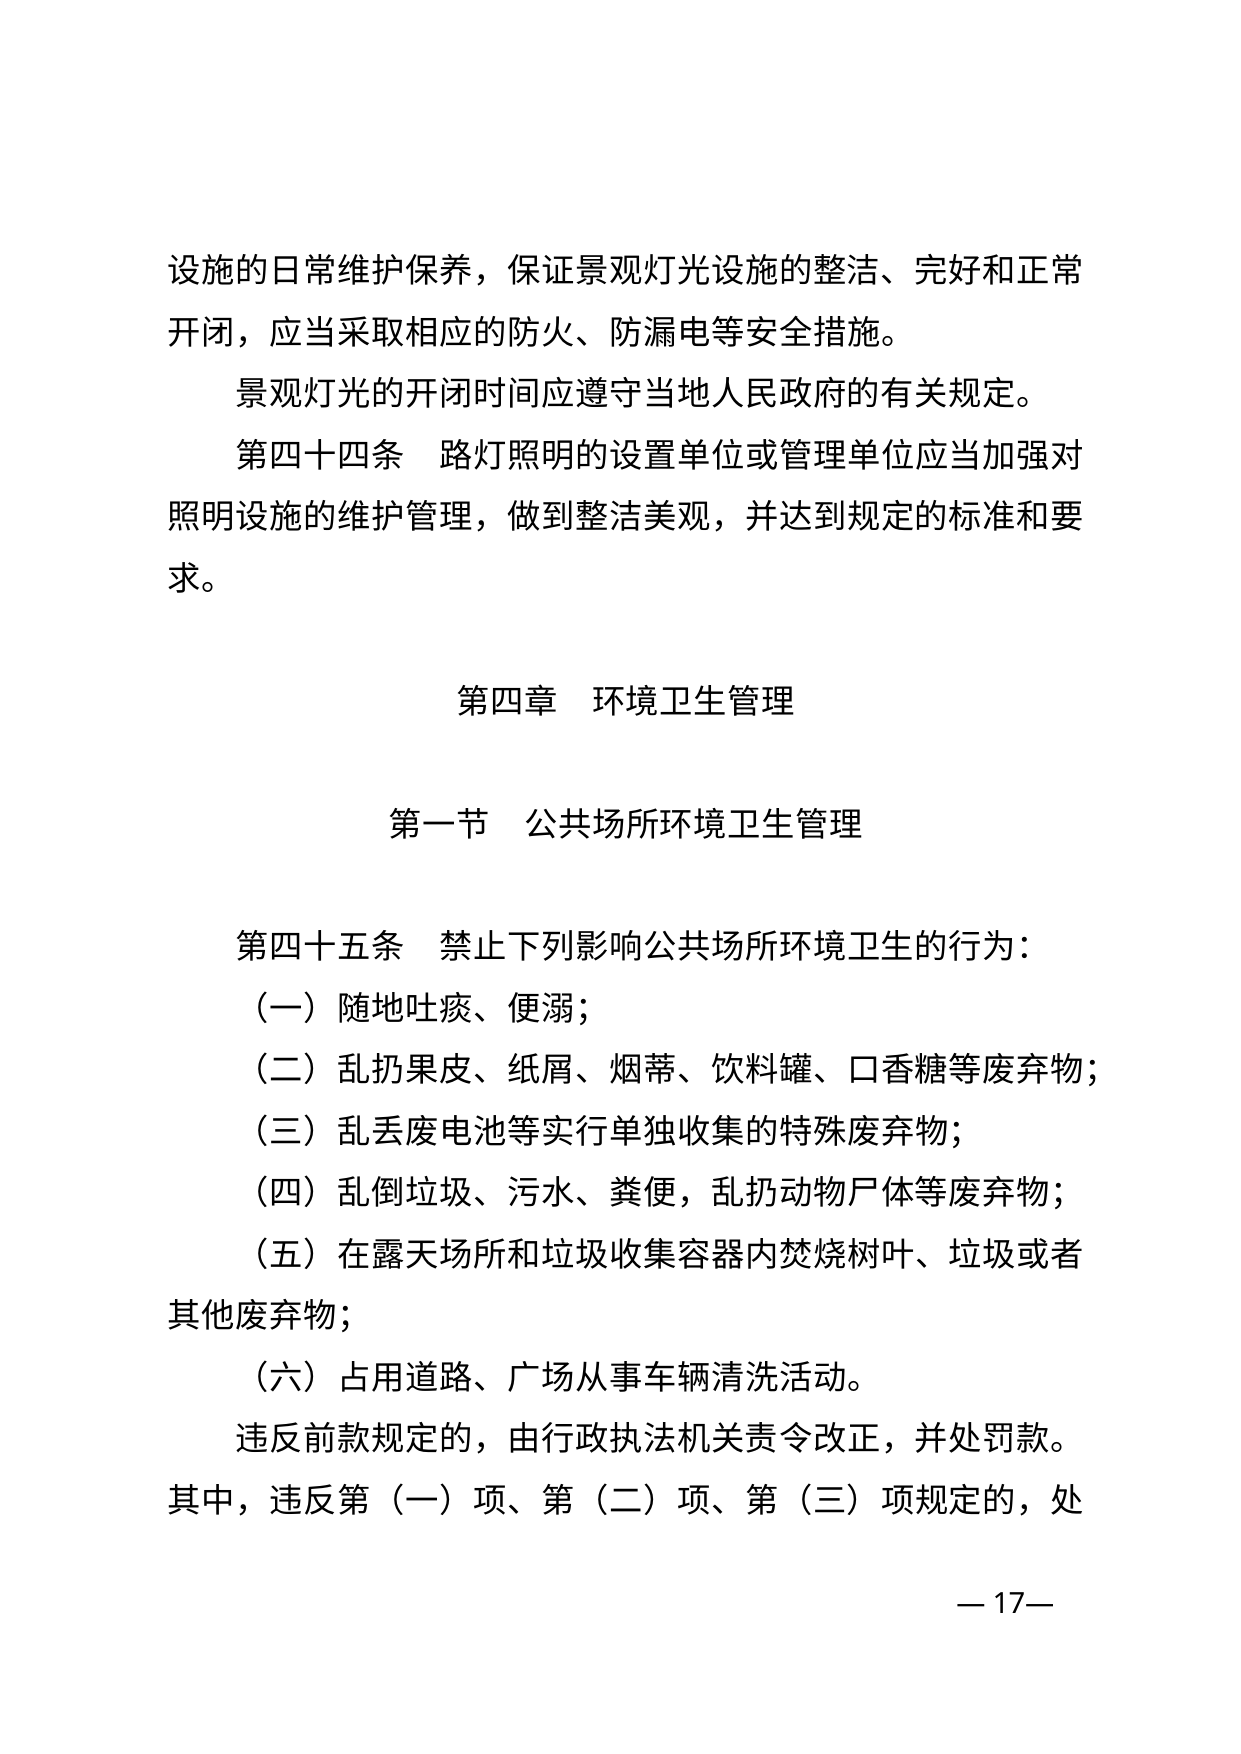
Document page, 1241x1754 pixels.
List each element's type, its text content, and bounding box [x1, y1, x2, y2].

text 第四十四条 路灯照明的设置单位或管理单位应当加强对照明设施的维护管理，做到整洁美观，并达到规定的标准和要求。 [168, 422, 1084, 606]
text （四）乱倒垃圾、污水、粪便，乱扔动物尸体等废弃物； [168, 1159, 1084, 1221]
text （二）乱扔果皮、纸屑、烟蒂、饮料罐、口香糖等废弃物； [168, 1037, 1084, 1098]
text 第一节 公共场所环境卫生管理 [168, 791, 1084, 852]
text 第四十五条 禁止下列影响公共场所环境卫生的行为： [168, 914, 1084, 975]
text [168, 238, 1084, 361]
text （一）随地吐痰、便溺； [168, 975, 1084, 1037]
text （六）占用道路、广场从事车辆清洗活动。 [168, 1344, 1084, 1405]
text （三）乱丢废电池等实行单独收集的特殊废弃物； [168, 1098, 1084, 1159]
text （五）在露天场所和垃圾收集容器内焚烧树叶、垃圾或者其他废弃物； [168, 1221, 1084, 1344]
text 第四章 环境卫生管理 [168, 668, 1084, 729]
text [168, 1405, 1084, 1528]
text 景观灯光的开闭时间应遵守当地人民政府的有关规定。 [168, 361, 1084, 422]
